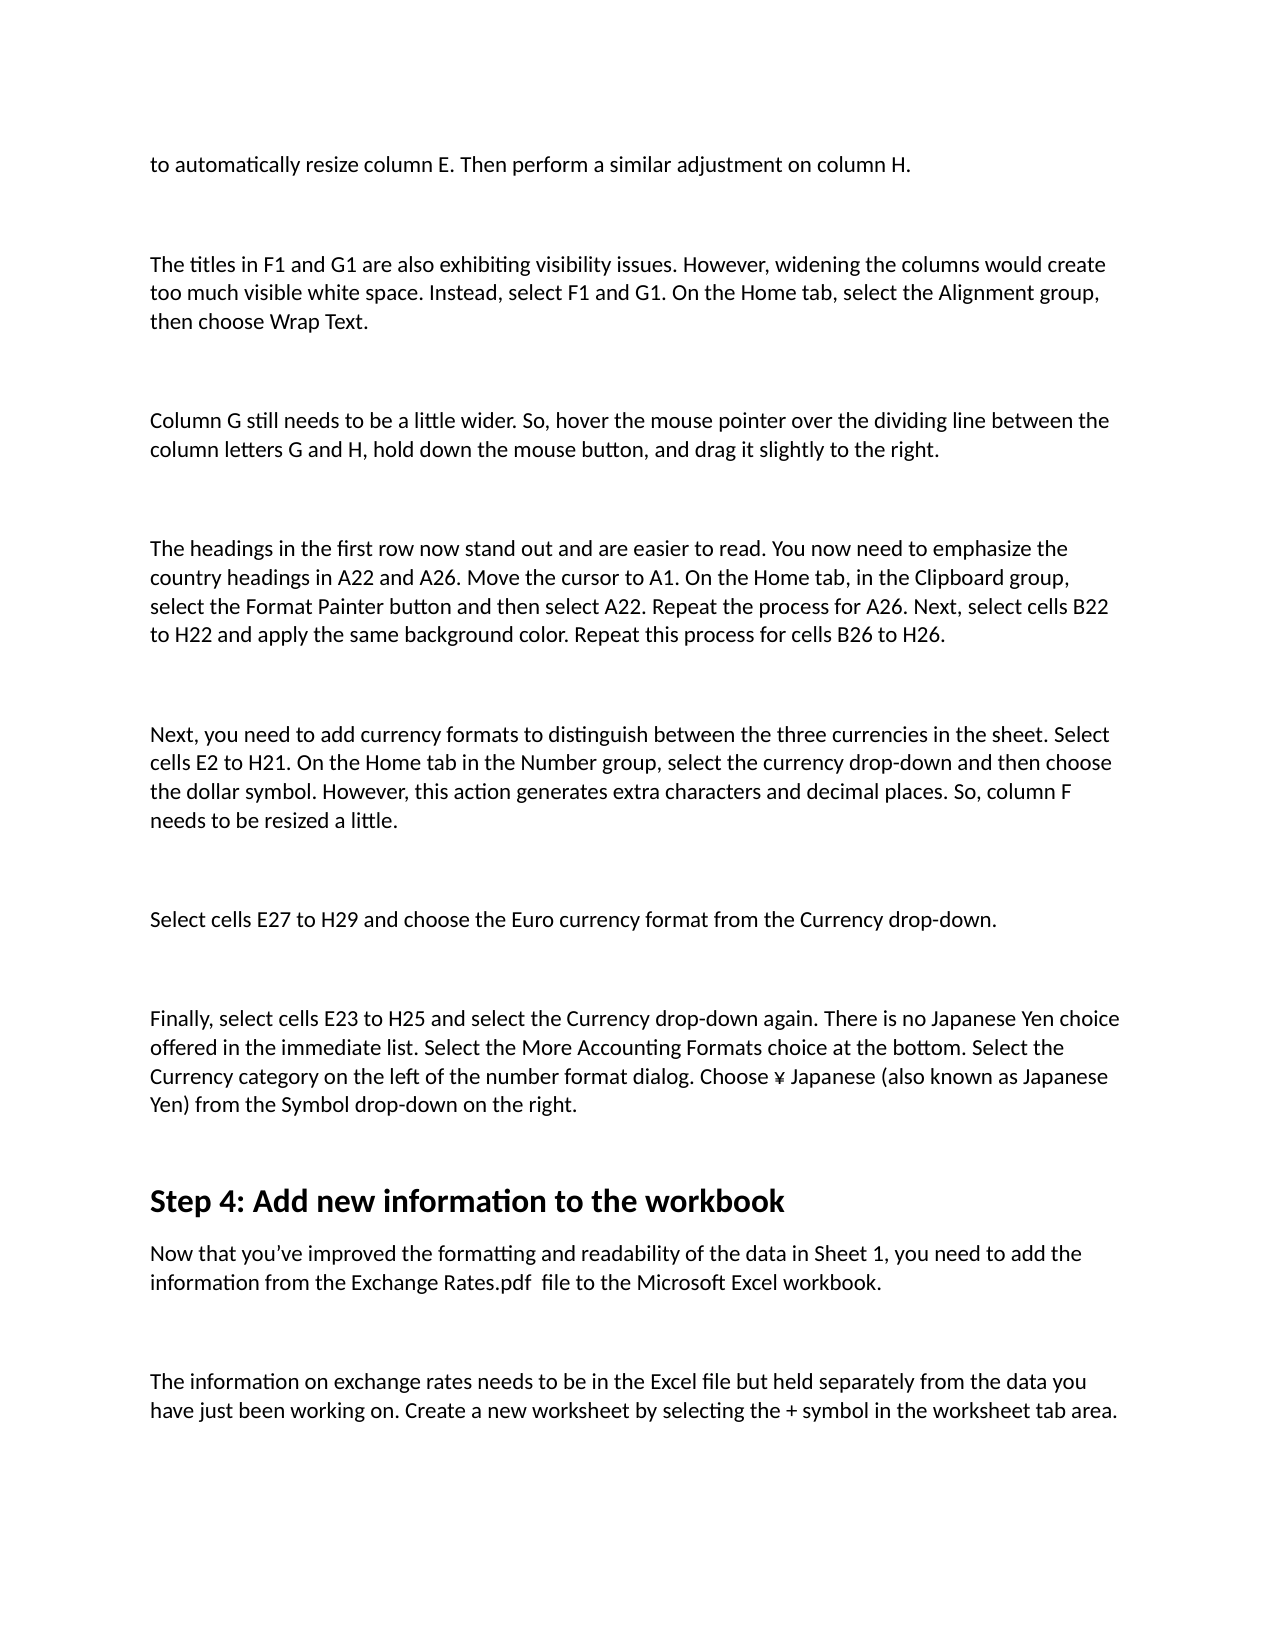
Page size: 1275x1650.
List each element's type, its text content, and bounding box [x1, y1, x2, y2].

text Next, you need to add currency formats to distinguish between the three currencies in the sheet. Select cells E2 to H21. On the Home tab in the Number group, select the currency drop-down and then choose the dollar symbol. However, this action generates extra characters and decimal places. So, column F needs to be resized a little. [150, 719, 1125, 834]
text Column G still needs to be a little wider. So, hover the mouse pointer over the dividing line between the column letters G and H, hold down the mouse button, and drag it slightly to the right. [150, 406, 1125, 463]
text Step 4: Add new information to the workbook [150, 1189, 1125, 1218]
text The titles in F1 and G1 are also exhibiting visibility issues. However, widening the columns would create too much visible white space. Instead, select F1 and G1. On the Home tab, select the Alignment group, then choose Wrap Text. [150, 249, 1125, 335]
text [150, 150, 1125, 179]
text The headings in the first row now stand out and are easier to read. You now need to emphasize the country headings in A22 and A26. Move the cursor to A1. On the Home tab, in the Clipboard group, select the Format Painter button and then select A22. Repeat the process for A26. Next, select cells B22 to H22 and apply the same background color. Repeat this process for cells B26 to H26. [150, 534, 1125, 649]
text The information on exchange rates needs to be in the Excel file but held separately from the data you have just been working on. Create a new worksheet by selecting the + symbol in the worksheet tab area. [150, 1367, 1125, 1424]
text Now that you’ve improved the formatting and readability of the data in Sheet 1, you need to add the information from the Exchange Rates.pdf file to the Microsoft Excel workbook. [150, 1239, 1125, 1296]
text Finally, select cells E23 to H25 and select the Currency drop-down again. There is no Japanese Yen choice offered in the immediate list. Select the More Accounting Formats choice at the bottom. Select the Currency category on the left of the number format dialog. Choose ¥ Japanese (also known as Japanese Yen) from the Symbol drop-down on the right. [150, 1004, 1125, 1119]
text Select cells E27 to H29 and choose the Euro currency format from the Currency drop-down. [150, 904, 1125, 933]
